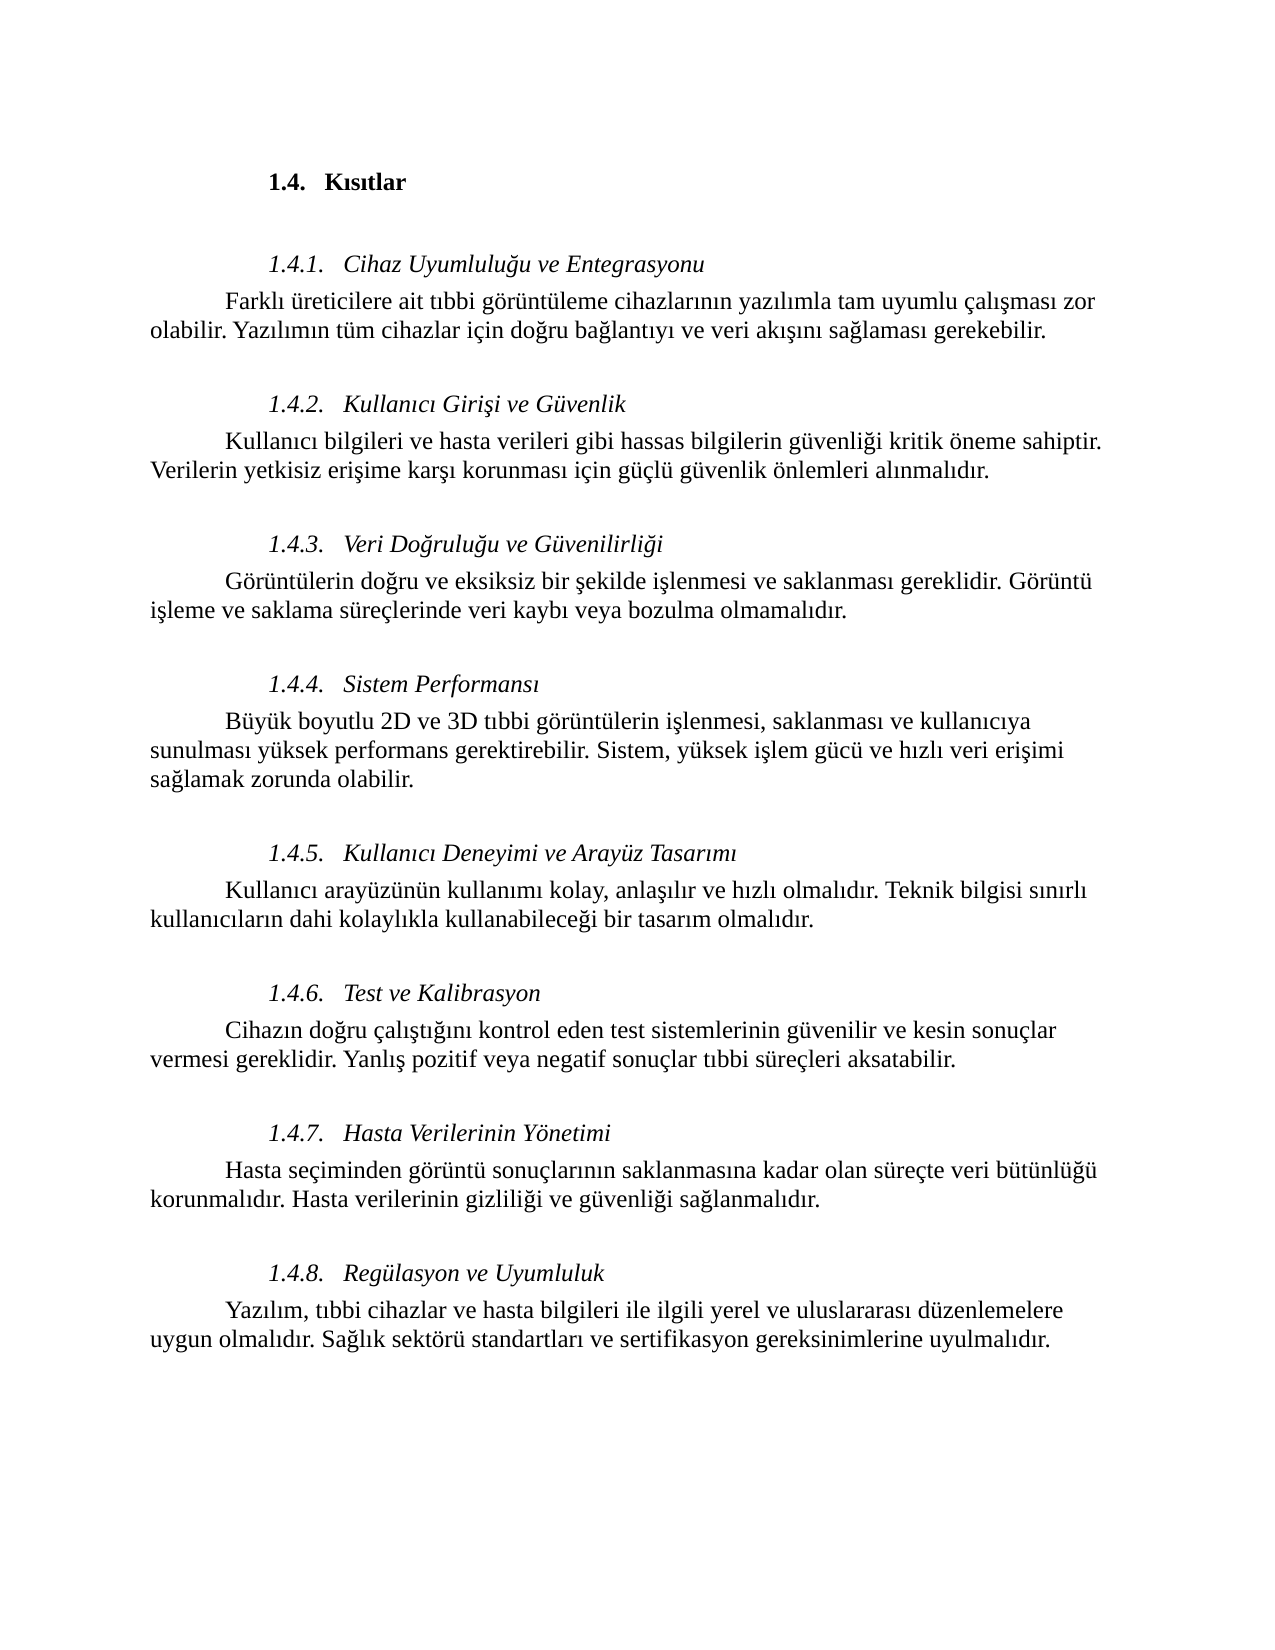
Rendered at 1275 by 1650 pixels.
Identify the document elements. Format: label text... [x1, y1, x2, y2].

text Hasta seçiminden görüntü sonuçlarının saklanmasına kadar olan süreçte veri bütünlüğü korunmalıdır. Hasta verilerinin gizliliği ve güvenliği sağlanmalıdır. [150, 1155, 1125, 1212]
subtitle Sistem Performansı [268, 669, 1125, 698]
subtitle Cihaz Uyumluluğu ve Entegrasyonu [268, 249, 1125, 278]
text Farklı üreticilere ait tıbbi görüntüleme cihazlarının yazılımla tam uyumlu çalışması zor olabilir. Yazılımın tüm cihazlar için doğru bağlantıyı ve veri akışını sağlaması gerekebilir. [150, 286, 1125, 344]
subtitle Test ve Kalibrasyon [268, 978, 1125, 1007]
subtitle Hasta Verilerinin Yönetimi [268, 1118, 1125, 1147]
subtitle Kullanıcı Deneyimi ve Arayüz Tasarımı [268, 838, 1125, 867]
text Cihazın doğru çalıştığını kontrol eden test sistemlerinin güvenilir ve kesin sonuçlar vermesi gereklidir. Yanlış pozitif veya negatif sonuçlar tıbbi süreçleri aksatabilir. [150, 1015, 1125, 1072]
text Görüntülerin doğru ve eksiksiz bir şekilde işlenmesi ve saklanması gereklidir. Görüntü işleme ve saklama süreçlerinde veri kaybı veya bozulma olmamalıdır. [150, 566, 1125, 624]
text Kullanıcı arayüzünün kullanımı kolay, anlaşılır ve hızlı olmalıdır. Teknik bilgisi sınırlı kullanıcıların dahi kolaylıkla kullanabileceği bir tasarım olmalıdır. [150, 875, 1125, 932]
subtitle Veri Doğruluğu ve Güvenilirliği [268, 529, 1125, 558]
subtitle Kısıtlar [268, 167, 1125, 195]
text Yazılım, tıbbi cihazlar ve hasta bilgileri ile ilgili yerel ve uluslararası düzenlemelere uygun olmalıdır. Sağlık sektörü standartları ve sertifikasyon gereksinimlerine uyulmalıdır. [150, 1295, 1125, 1352]
subtitle Regülasyon ve Uyumluluk [268, 1258, 1125, 1287]
subtitle Kullanıcı Girişi ve Güvenlik [268, 389, 1125, 418]
text Büyük boyutlu 2D ve 3D tıbbi görüntülerin işlenmesi, saklanması ve kullanıcıya sunulması yüksek performans gerektirebilir. Sistem, yüksek işlem gücü ve hızlı veri erişimi sağlamak zorunda olabilir. [150, 706, 1125, 792]
text Kullanıcı bilgileri ve hasta verileri gibi hassas bilgilerin güvenliği kritik öneme sahiptir. Verilerin yetkisiz erişime karşı korunması için güçlü güvenlik önlemleri alınmalıdır. [150, 426, 1125, 484]
